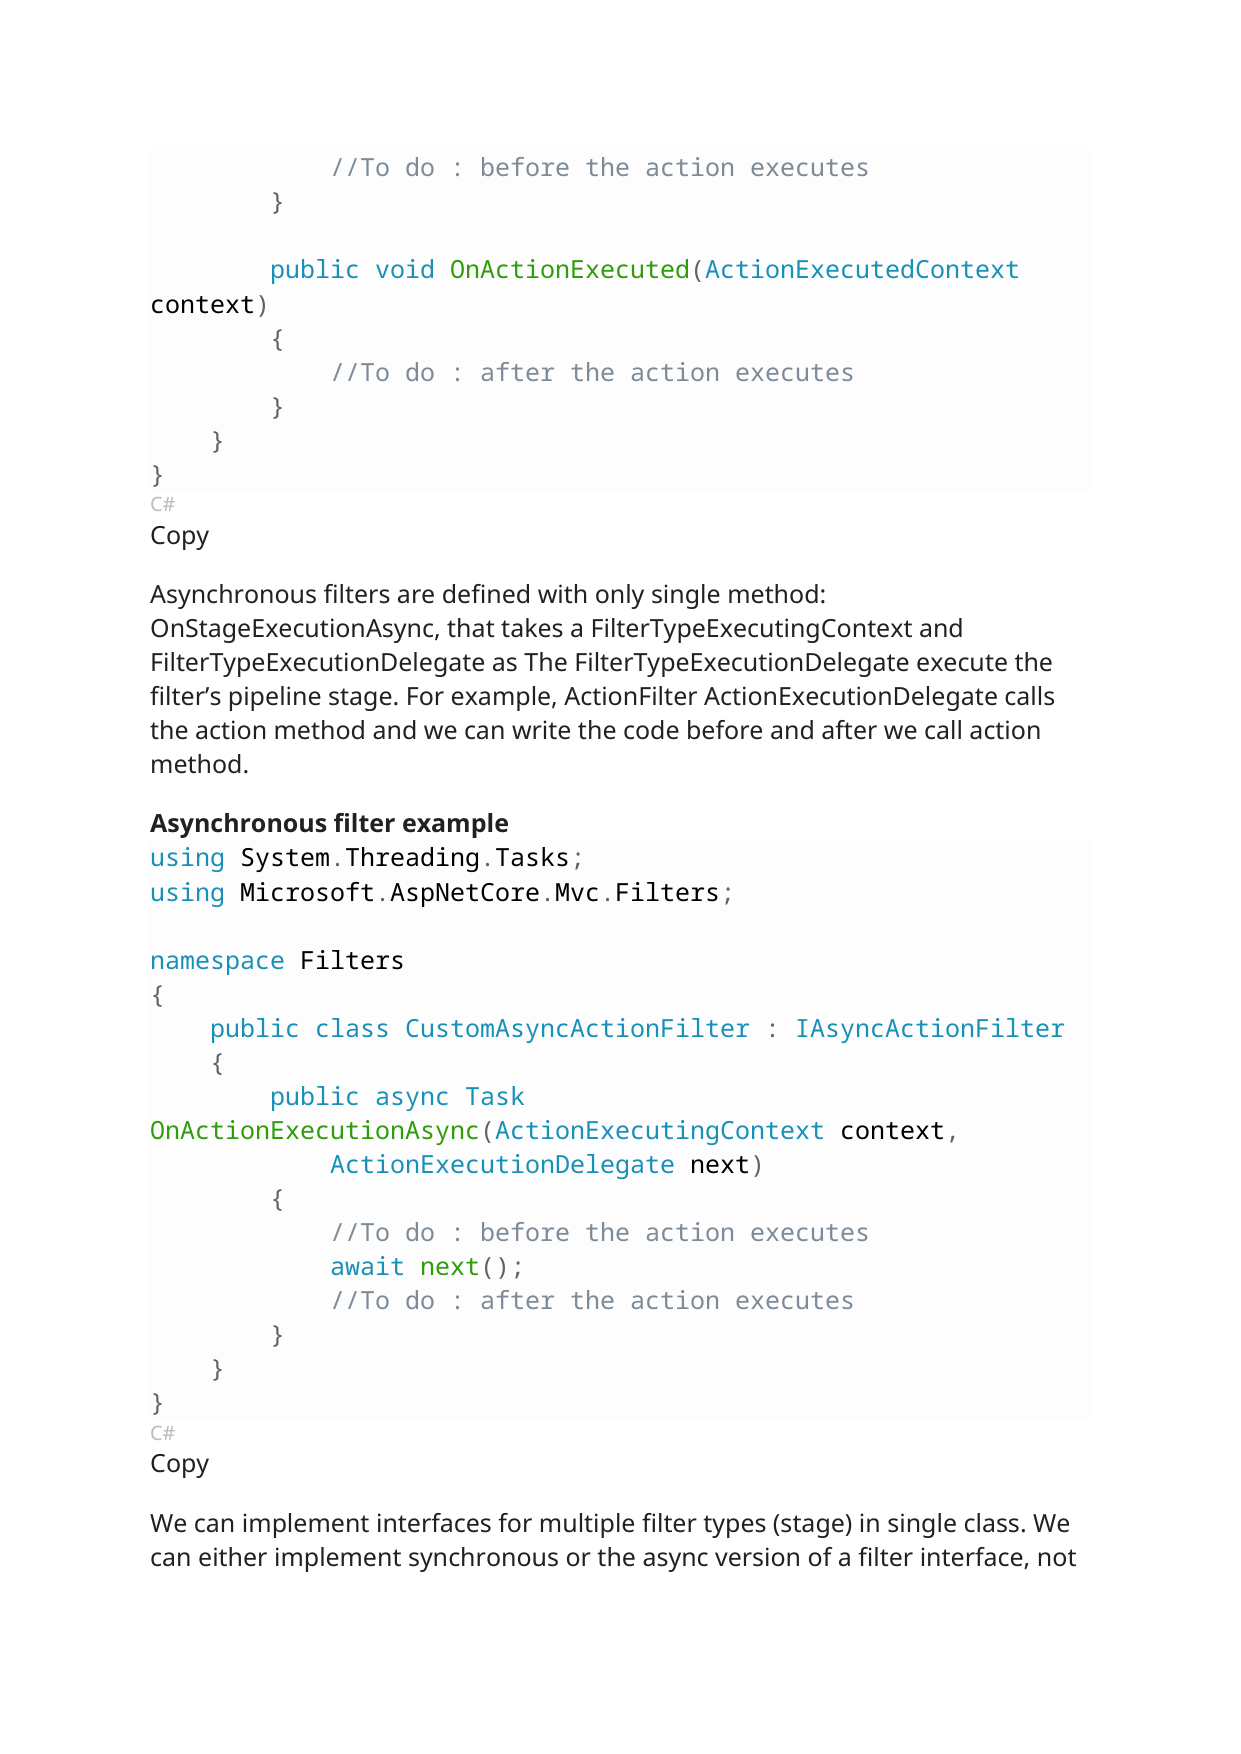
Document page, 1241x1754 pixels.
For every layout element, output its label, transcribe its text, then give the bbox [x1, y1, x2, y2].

text { [150, 320, 1090, 354]
text //To do : after the action executes [150, 354, 1090, 388]
text } [150, 422, 1090, 457]
text public class CustomAsyncActionFilter : IAsyncActionFilter [150, 1010, 1090, 1044]
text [150, 1505, 1090, 1573]
text C# [150, 1419, 1090, 1446]
text { [150, 1044, 1090, 1078]
text } [150, 1317, 1090, 1351]
text { [150, 1181, 1090, 1215]
text ActionExecutionDelegate next) [150, 1147, 1090, 1181]
text //To do : after the action executes [150, 1283, 1090, 1317]
text using System.Threading.Tasks; [150, 840, 1090, 874]
text Copy [150, 1446, 1090, 1480]
text } [150, 457, 1090, 491]
text } [150, 184, 1090, 218]
text //To do : before the action executes [150, 150, 1090, 184]
text Copy [150, 518, 1090, 552]
text await next(); [150, 1249, 1090, 1283]
text Asynchronous filter example [150, 806, 1090, 840]
text { [150, 976, 1090, 1010]
text using Microsoft.AspNetCore.Mvc.Filters; [150, 874, 1090, 908]
text namespace Filters [150, 942, 1090, 976]
text C# [150, 491, 1090, 518]
text } [150, 388, 1090, 422]
text public async Task OnActionExecutionAsync(ActionExecutingContext context, [150, 1078, 1090, 1147]
text public void OnActionExecuted(ActionExecutedContext context) [150, 252, 1090, 320]
text } [150, 1351, 1090, 1385]
text Asynchronous filters are defined with only single method: OnStageExecutionAsync, that takes a FilterTypeExecutingContext and FilterTypeExecutionDelegate as The FilterTypeExecutionDelegate execute the filter’s pipeline stage. For example, ActionFilter ActionExecutionDelegate calls the action method and we can write the code before and after we call action method. [150, 577, 1090, 781]
text //To do : before the action executes [150, 1215, 1090, 1249]
text } [150, 1385, 1090, 1419]
